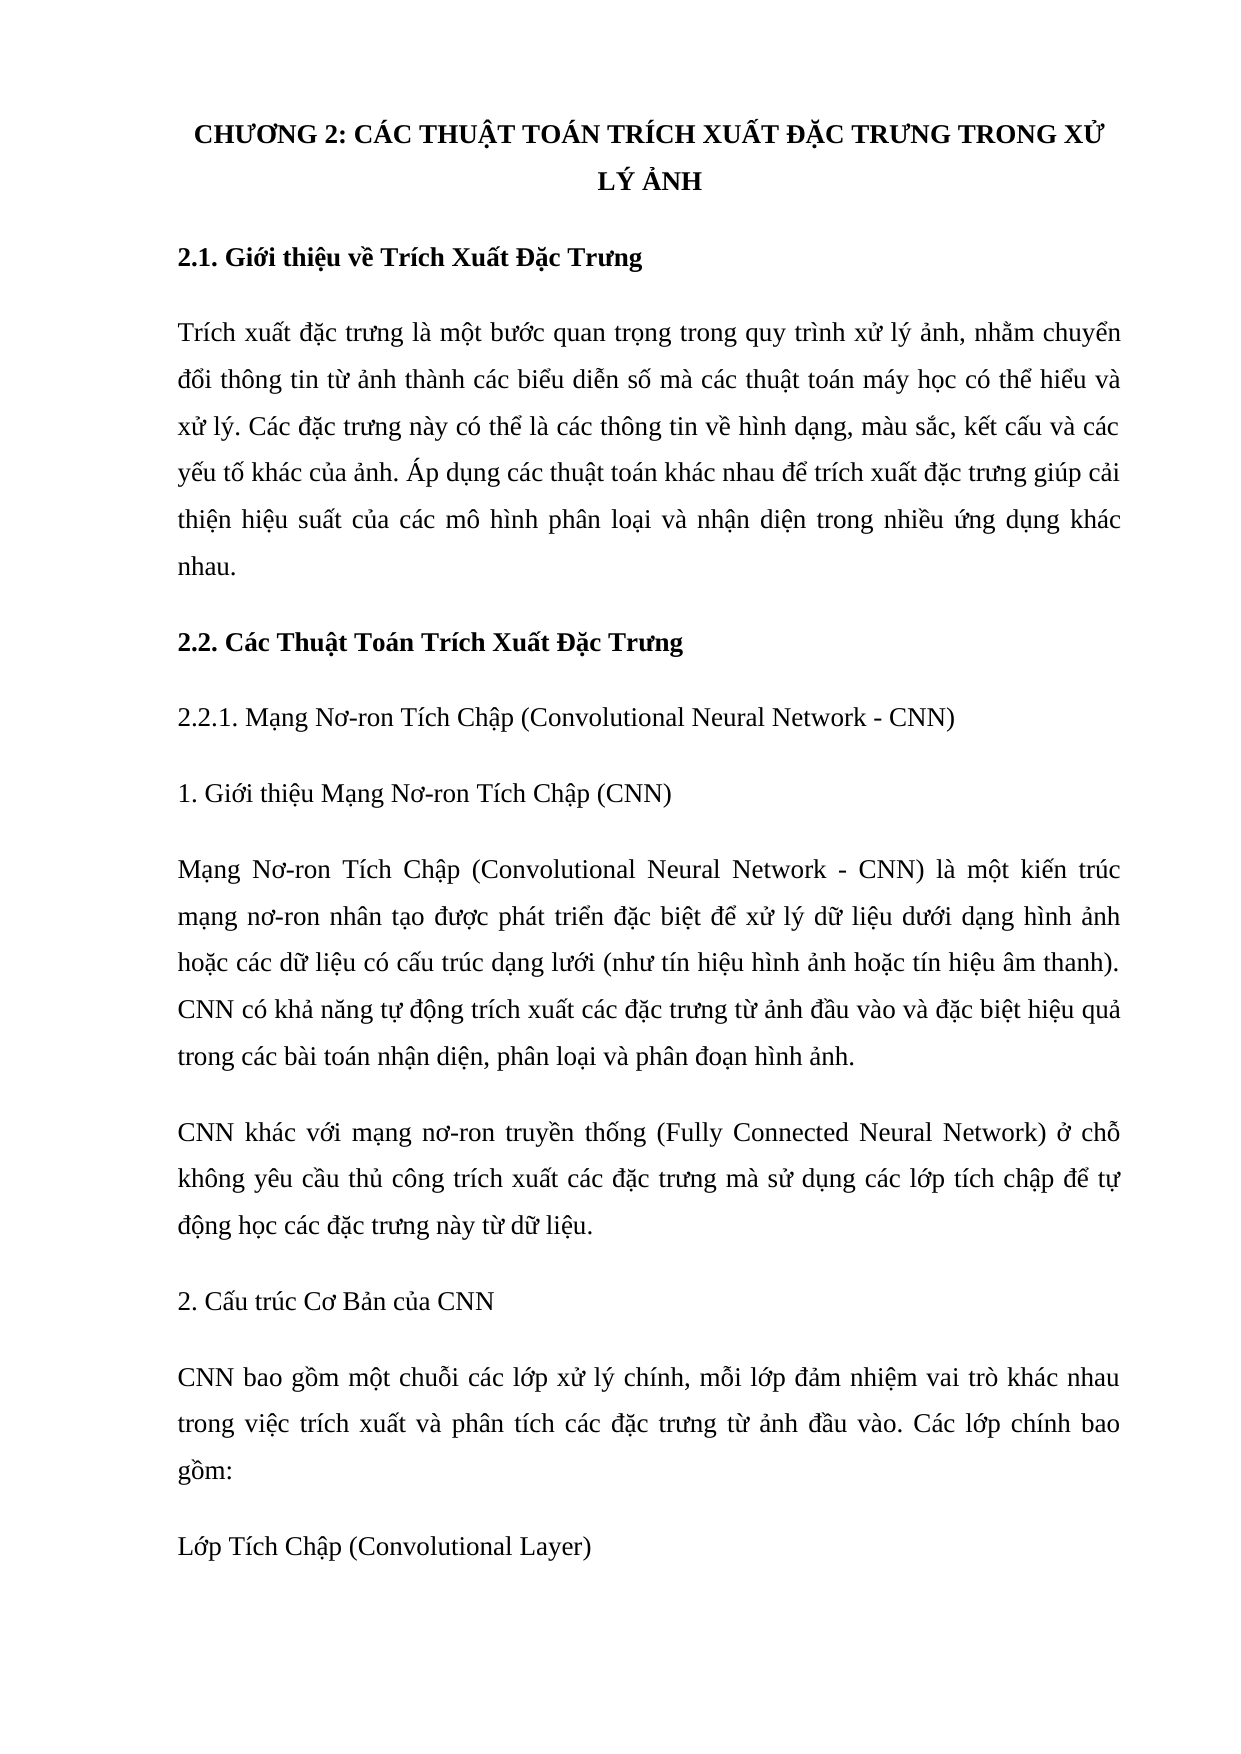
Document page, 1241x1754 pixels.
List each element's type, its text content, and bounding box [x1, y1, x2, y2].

subtitle 2.2.1. Mạng Nơ-ron Tích Chập (Convolutional Neural Network - CNN) [177, 701, 1122, 733]
text 2. Cấu trúc Cơ Bản của CNN [177, 1285, 1122, 1316]
text Lớp Tích Chập (Convolutional Layer) [177, 1530, 1122, 1561]
subtitle 2.1. Giới thiệu về Trích Xuất Đặc Trưng [177, 241, 1122, 272]
text 1. Giới thiệu Mạng Nơ-ron Tích Chập (CNN) [177, 777, 1122, 808]
subtitle CHƯƠNG 2: CÁC THUẬT TOÁN TRÍCH XUẤT ĐẶC TRƯNG TRONG XỬ LÝ ẢNH [177, 118, 1122, 196]
text Trích xuất đặc trưng là một bước quan trọng trong quy trình xử lý ảnh, nhằm chuyển đổi thông tin từ ảnh thành các biểu diễn số mà các thuật toán máy học có thể hiểu và xử lý. Các đặc trưng này có thể là các thông tin về hình dạng, màu sắc, kết cấu và các yếu tố khác của ảnh. Áp dụng các thuật toán khác nhau để trích xuất đặc trưng giúp cải thiện hiệu suất của các mô hình phân loại và nhận diện trong nhiều ứng dụng khác nhau. [177, 316, 1122, 581]
text CNN bao gồm một chuỗi các lớp xử lý chính, mỗi lớp đảm nhiệm vai trò khác nhau trong việc trích xuất và phân tích các đặc trưng từ ảnh đầu vào. Các lớp chính bao gồm: [177, 1361, 1122, 1485]
text Mạng Nơ-ron Tích Chập (Convolutional Neural Network - CNN) là một kiến trúc mạng nơ-ron nhân tạo được phát triển đặc biệt để xử lý dữ liệu dưới dạng hình ảnh hoặc các dữ liệu có cấu trúc dạng lưới (như tín hiệu hình ảnh hoặc tín hiệu âm thanh). CNN có khả năng tự động trích xuất các đặc trưng từ ảnh đầu vào và đặc biệt hiệu quả trong các bài toán nhận diện, phân loại và phân đoạn hình ảnh. [177, 853, 1122, 1071]
subtitle 2.2. Các Thuật Toán Trích Xuất Đặc Trưng [177, 626, 1122, 657]
text CNN khác với mạng nơ-ron truyền thống (Fully Connected Neural Network) ở chỗ không yêu cầu thủ công trích xuất các đặc trưng mà sử dụng các lớp tích chập để tự động học các đặc trưng này từ dữ liệu. [177, 1116, 1122, 1240]
